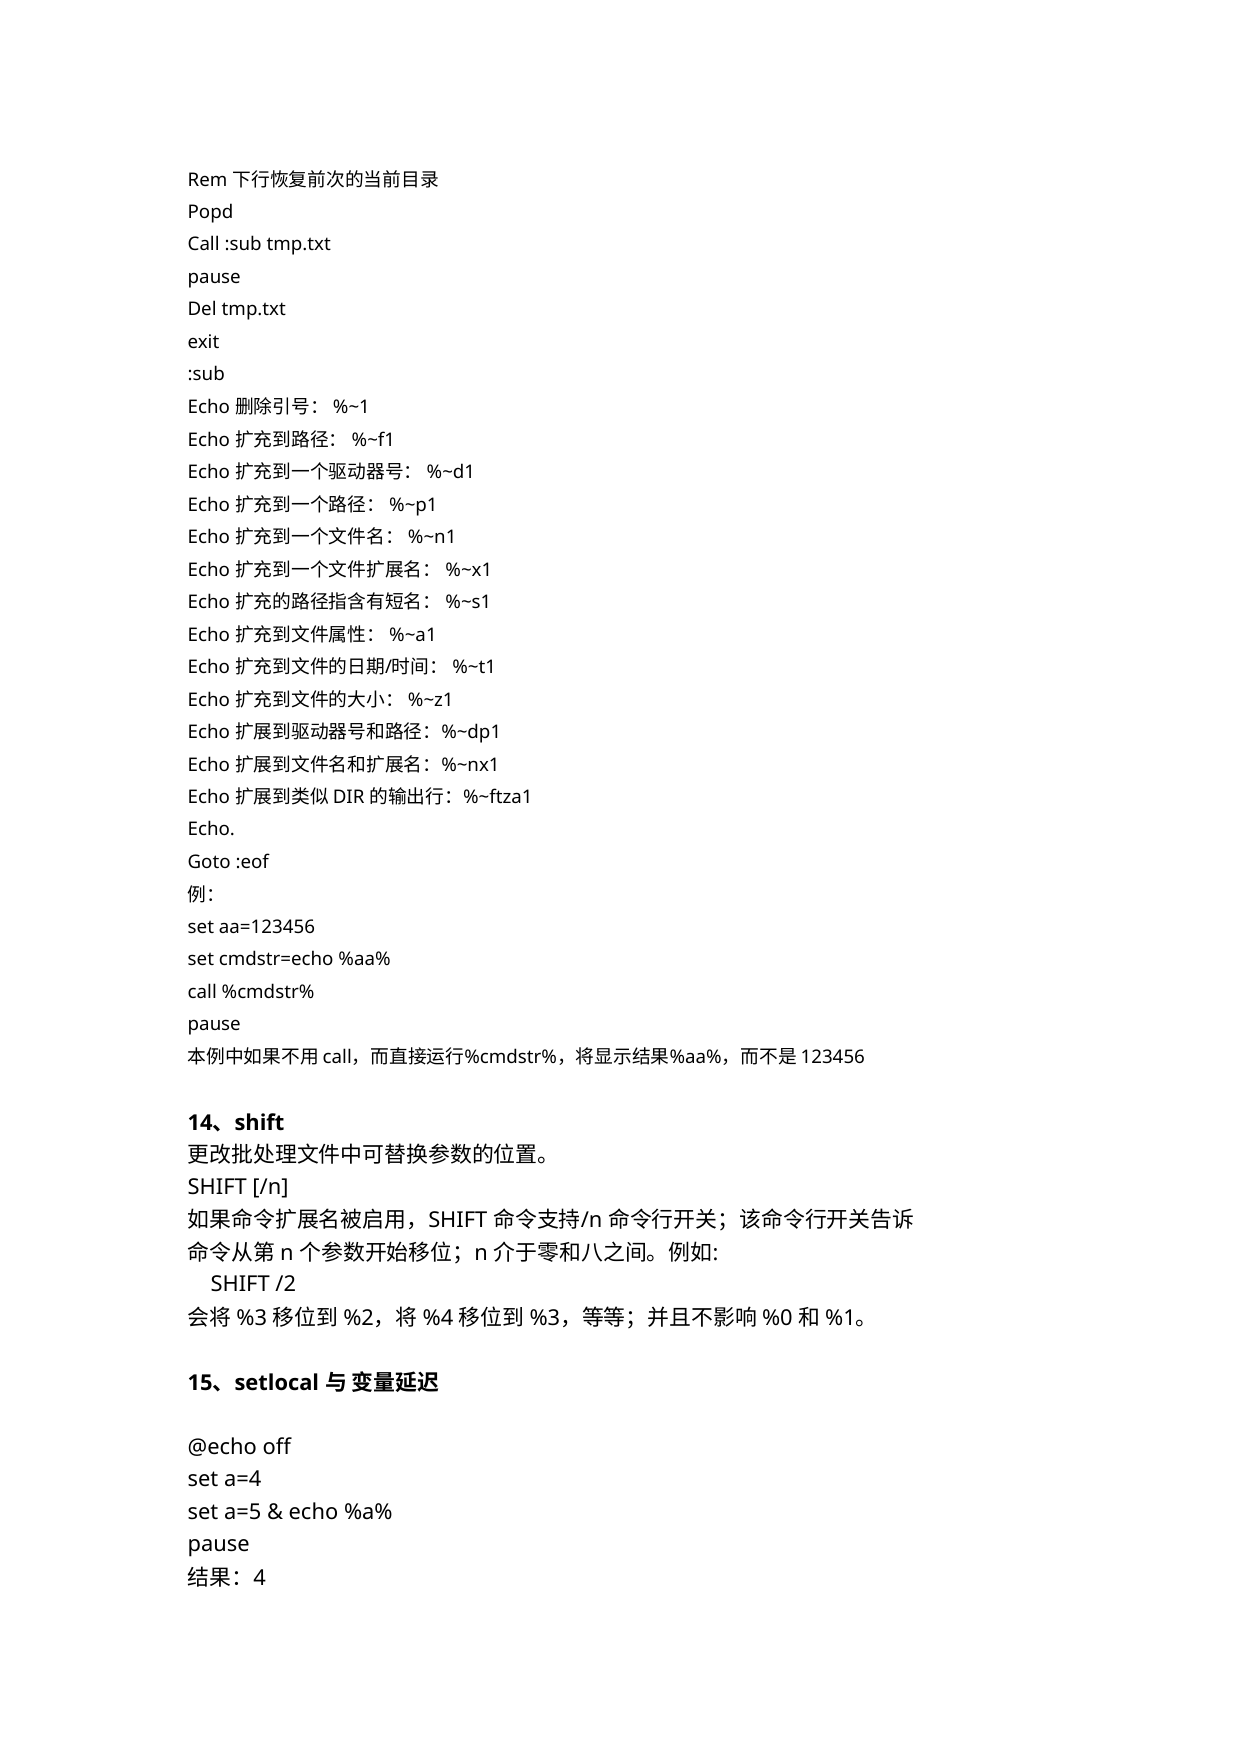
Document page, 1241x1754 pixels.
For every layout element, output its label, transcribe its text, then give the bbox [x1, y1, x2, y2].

text 14、shift 更改批处理文件中可替换参数的位置。 SHIFT [/n] 如果命令扩展名被启用，SHIFT 命令支持/n 命令行开关；该命令行开关告诉 命令从第 n 个参数开始移位；n 介于零和八之间。例如: SHIFT /2 会将 %3 移位到 %2，将 %4 移位到 %3，等等；并且不影响 %0 和 %1。 [187, 1104, 1053, 1332]
text @echo off set a=4 set a=5 & echo %a% pause 结果：4 [187, 1429, 1053, 1592]
text 15、setlocal 与 变量延迟 [187, 1364, 1053, 1397]
